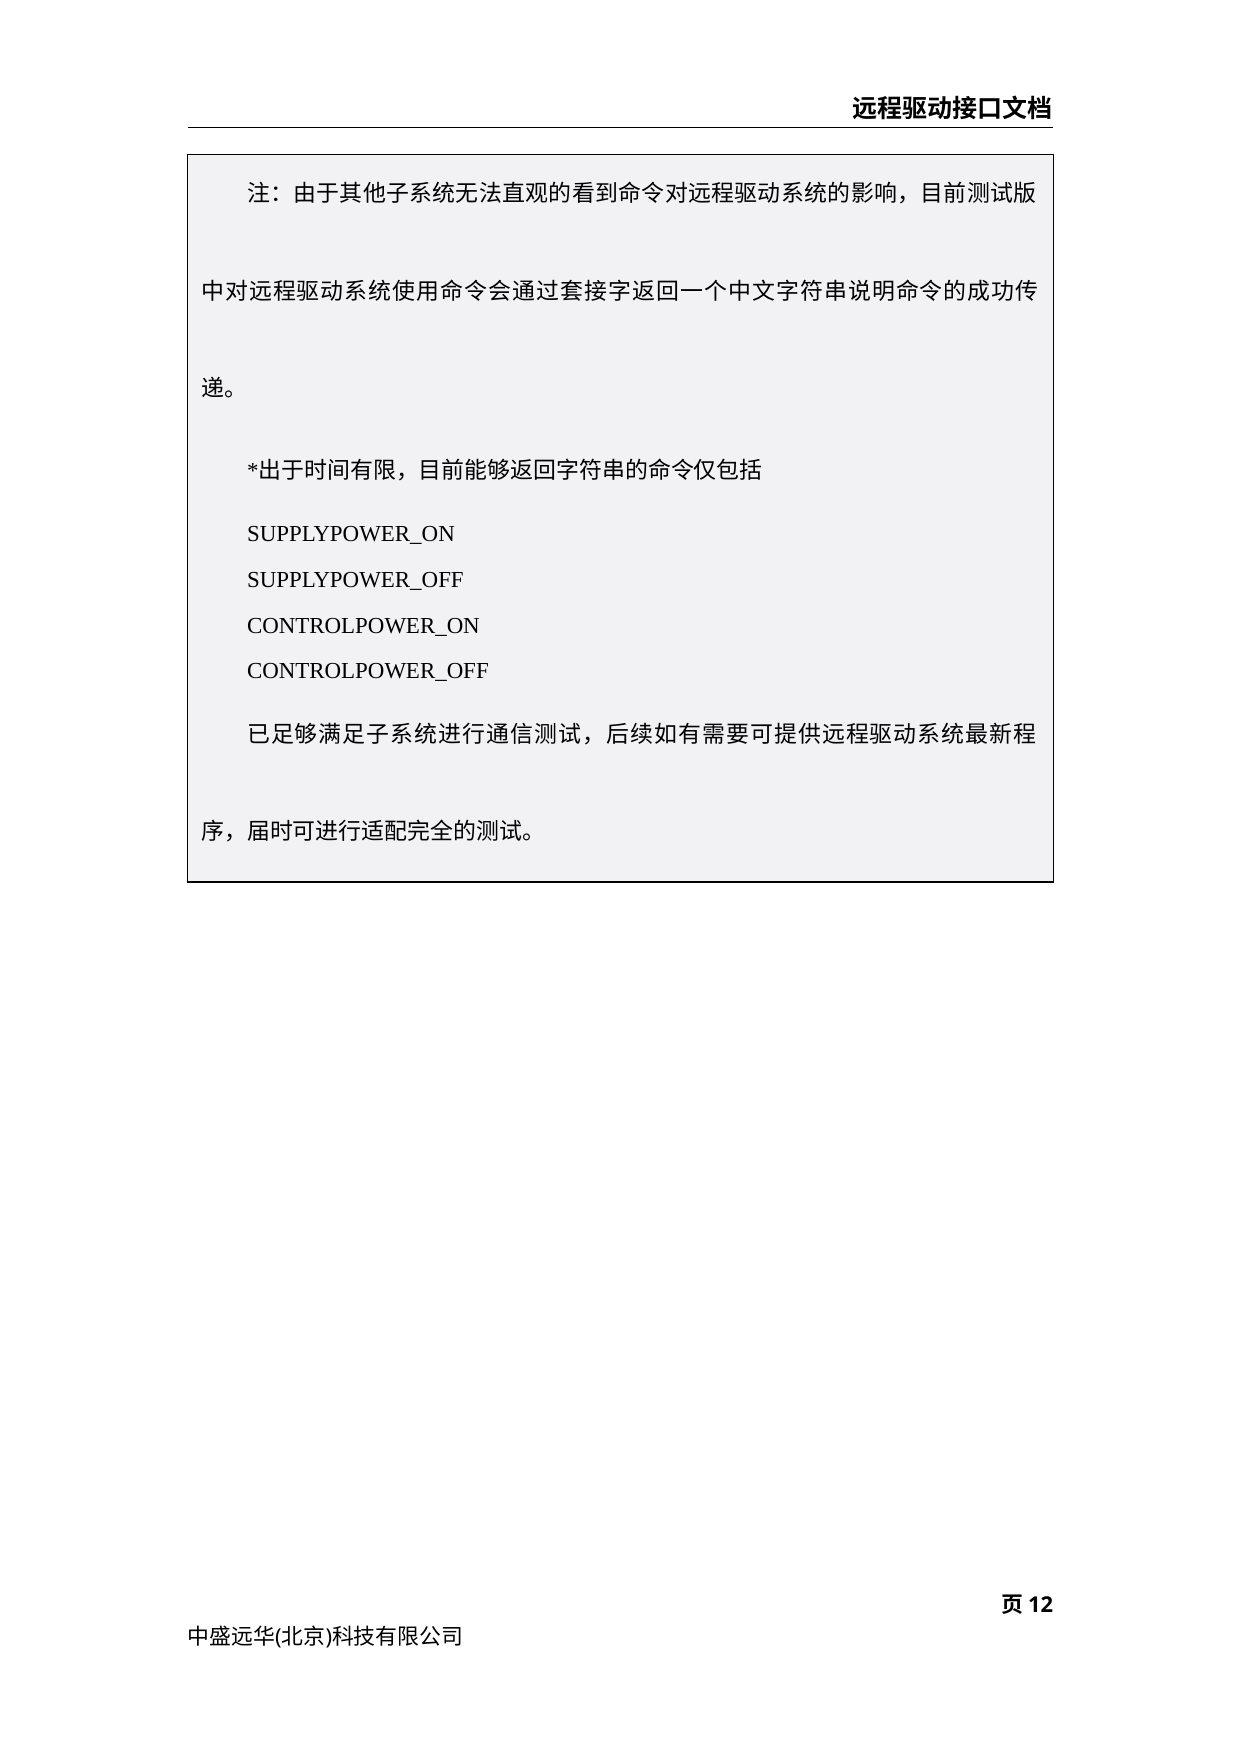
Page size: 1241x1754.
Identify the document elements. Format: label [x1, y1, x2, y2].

table_cell [188, 155, 1053, 881]
